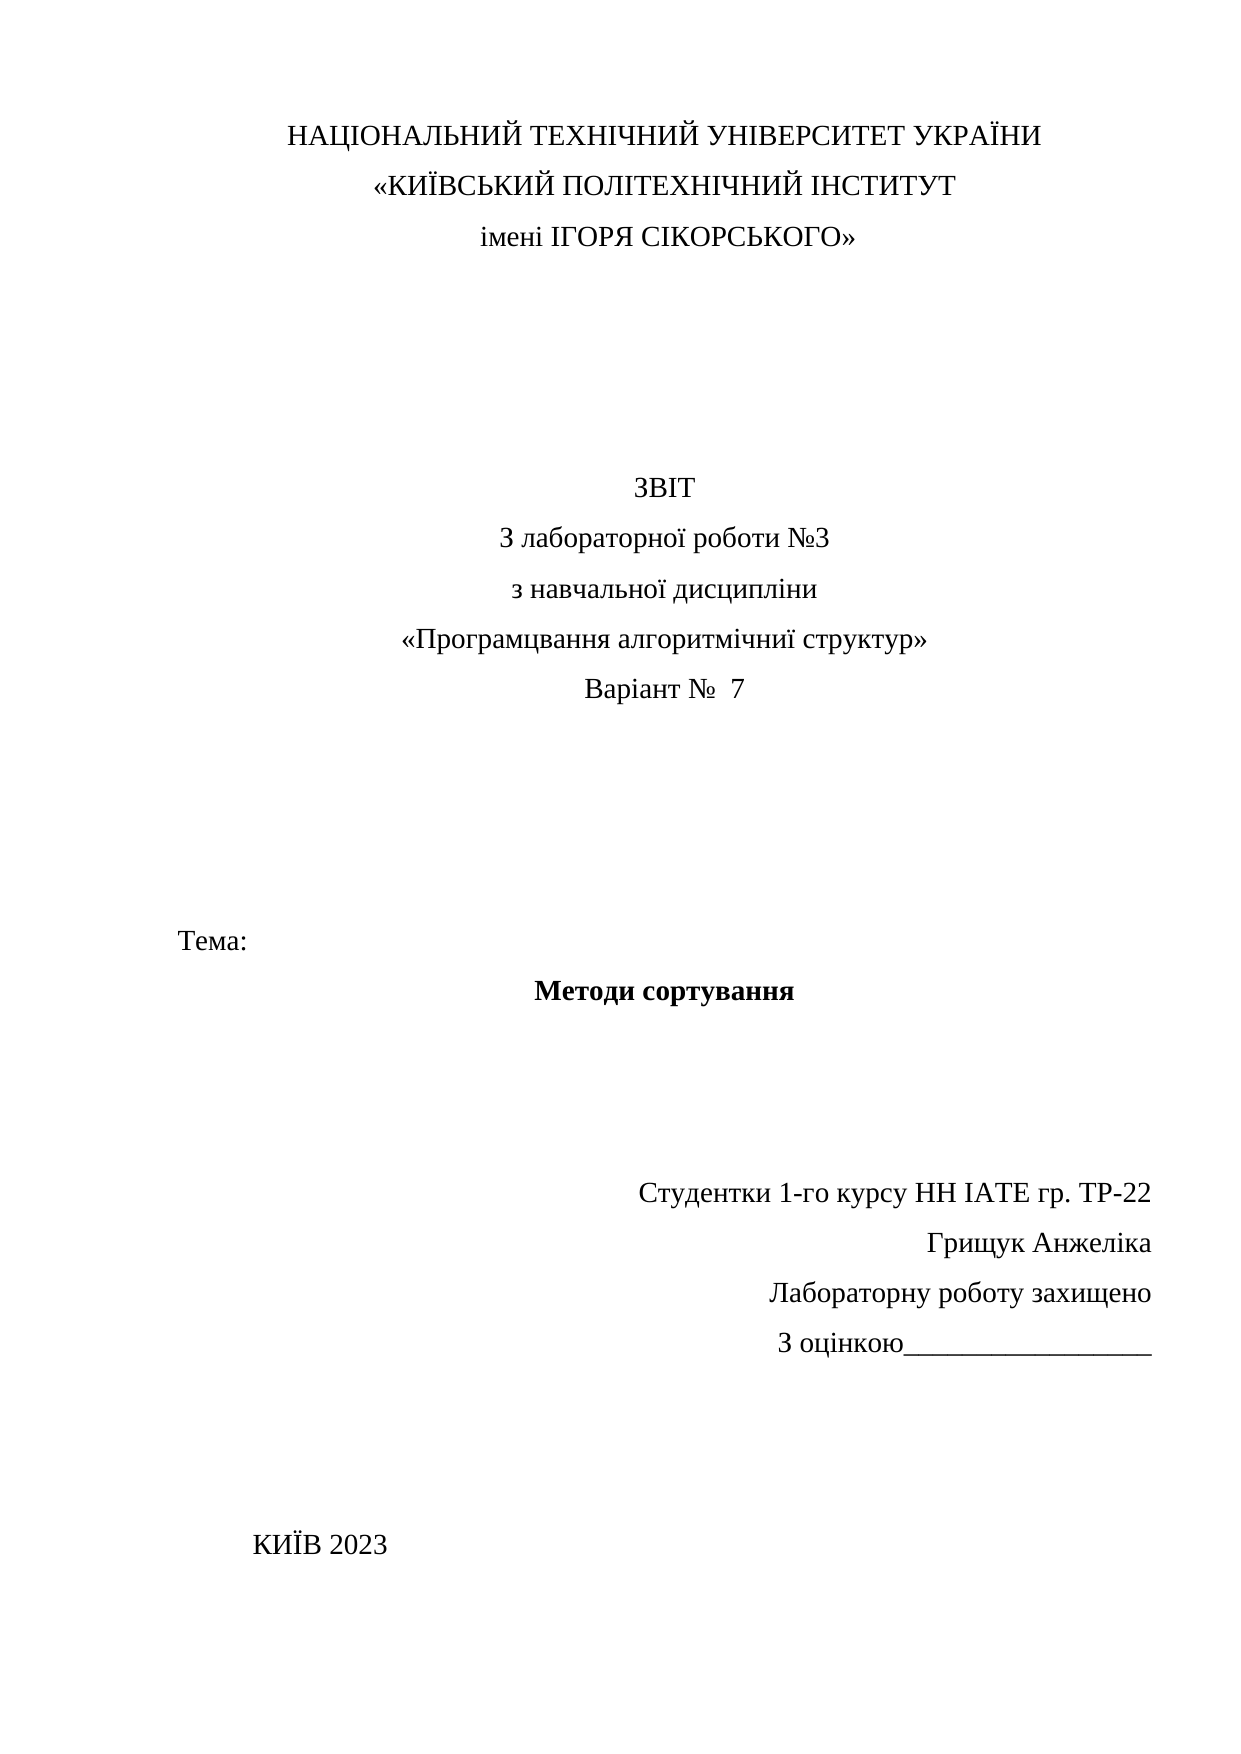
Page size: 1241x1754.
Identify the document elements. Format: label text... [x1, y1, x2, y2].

text Варіант № 7 [177, 672, 1152, 705]
text ЗВІТ [177, 470, 1152, 504]
text НАЦІОНАЛЬНИЙ ТЕХНІЧНИЙ УНІВЕРСИТЕТ УКРАЇНИ [177, 118, 1152, 152]
text Тема: [177, 923, 1152, 957]
text «КИЇВСЬКИЙ ПОЛІТЕХНІЧНИЙ ІНСТИТУТ [177, 168, 1152, 202]
text Грищук Анжеліка [177, 1225, 1152, 1258]
text З оцінкою_________________ [177, 1326, 1152, 1359]
text імені ІГОРЯ СІКОРСЬКОГО» [177, 219, 1152, 252]
text Лабораторну роботу захищено [177, 1275, 1152, 1309]
text КИЇВ 2023 [177, 1527, 1152, 1560]
text з навчальної дисципліни [177, 571, 1152, 604]
text З лабораторної роботи №3 [177, 521, 1152, 554]
text Методи сортування [177, 973, 1152, 1007]
text «Програмцвання алгоритмічниї структур» [177, 621, 1152, 655]
text Студентки 1-го курсу НН ІАТЕ гр. ТР-22 [177, 1175, 1152, 1208]
